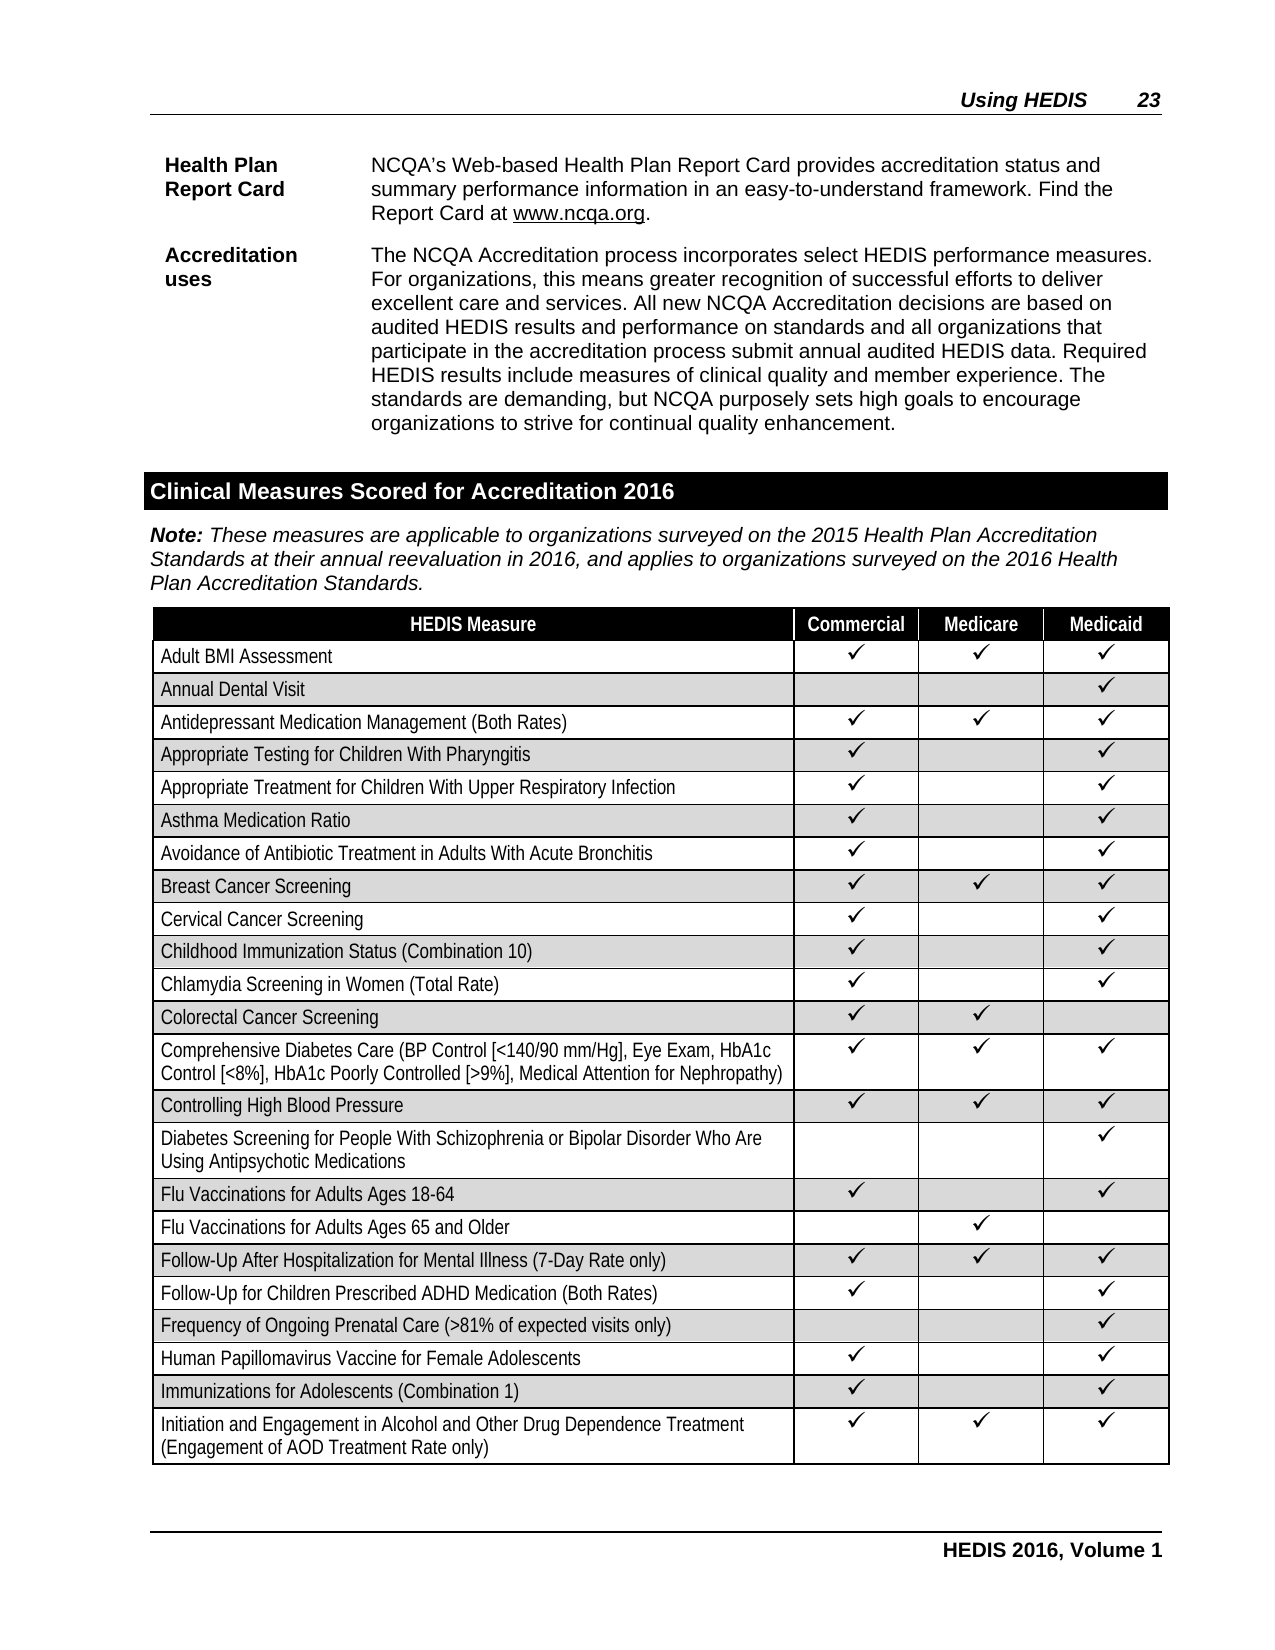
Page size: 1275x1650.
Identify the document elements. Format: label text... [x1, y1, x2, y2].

table_cell [919, 936, 1043, 967]
table_cell [795, 1212, 918, 1243]
table_cell [1044, 1091, 1168, 1122]
table_header Medicare [919, 609, 1043, 640]
table_cell Annual Dental Visit [154, 674, 793, 705]
table_cell [919, 903, 1043, 935]
table_cell [795, 1179, 918, 1210]
table_cell Breast Cancer Screening [154, 871, 793, 902]
text Note: These measures are applicable to organizations surveyed on the 2015 Health Plan Accreditation Standards at their annual reevaluation in 2016, and applies to organizations surveyed on the 2016 Health Plan Accreditation Standards. [150, 523, 1162, 594]
table_cell [1044, 871, 1168, 902]
table_cell [1044, 1212, 1168, 1243]
table_cell [1044, 707, 1168, 738]
table_cell [919, 1123, 1043, 1177]
table_cell [1044, 903, 1168, 935]
table_cell [1044, 1123, 1168, 1177]
table_cell [919, 805, 1043, 836]
table_header Medicaid [1044, 609, 1168, 640]
table_cell [1044, 1035, 1168, 1089]
table_cell [795, 969, 918, 1000]
table_cell [919, 1245, 1043, 1276]
table_cell Follow-Up After Hospitalization for Mental Illness (7-Day Rate only) [154, 1245, 793, 1276]
table_cell [919, 772, 1043, 803]
table_cell [1044, 969, 1168, 1000]
table_cell Childhood Immunization Status (Combination 10) [154, 936, 793, 967]
table_cell [919, 1277, 1043, 1309]
table_cell Appropriate Treatment for Children With Upper Respiratory Infection [154, 772, 793, 803]
table_cell [1044, 805, 1168, 836]
table_cell [795, 641, 918, 672]
table_cell [795, 1277, 918, 1309]
table_cell [919, 1035, 1043, 1089]
table_cell [1044, 740, 1168, 771]
table_cell [795, 1310, 918, 1341]
table_cell [795, 1035, 918, 1089]
table_cell [919, 1310, 1043, 1341]
table_cell Comprehensive Diabetes Care (BP Control [<140/90 mm/Hg], Eye Exam, HbA1c Control [<8%], HbA1c Poorly Controlled [>9%], Medical Attention for Nephropathy) [154, 1035, 793, 1089]
table_cell Accreditation uses [153, 225, 359, 435]
table_header NCQA’s Web-based Health Plan Report Card provides accreditation status and summary performance information in an easy-to-understand framework. Find the Report Card at www.ncqa.org. [359, 153, 1174, 224]
table_cell [1044, 1343, 1168, 1374]
table_cell [795, 1245, 918, 1276]
table_cell [919, 1091, 1043, 1122]
table_cell [1044, 641, 1168, 672]
table_cell Flu Vaccinations for Adults Ages 65 and Older [154, 1212, 793, 1243]
table_cell [919, 1212, 1043, 1243]
table_cell [795, 772, 918, 803]
table_cell [919, 1409, 1043, 1463]
text Clinical Measures Scored for Accreditation 2016 [146, 474, 1167, 509]
table_cell [919, 1179, 1043, 1210]
table_cell [1044, 674, 1168, 705]
table_cell [919, 838, 1043, 869]
table_cell [1044, 1409, 1168, 1463]
table_cell [795, 871, 918, 902]
table_cell [919, 1002, 1043, 1033]
table_header HEDIS Measure [154, 609, 793, 640]
table_cell Frequency of Ongoing Prenatal Care (>81% of expected visits only) [154, 1310, 793, 1341]
table_cell Immunizations for Adolescents (Combination 1) [154, 1376, 793, 1407]
table_cell [1044, 936, 1168, 967]
table_cell [919, 871, 1043, 902]
table_cell [795, 1002, 918, 1033]
table_cell [1044, 1245, 1168, 1276]
table_cell [795, 805, 918, 836]
table_cell [1044, 1179, 1168, 1210]
table_cell Antidepressant Medication Management (Both Rates) [154, 707, 793, 738]
table_cell [1044, 838, 1168, 869]
table_cell Asthma Medication Ratio [154, 805, 793, 836]
table_cell [1044, 1002, 1168, 1033]
table_cell [919, 1343, 1043, 1374]
table_cell Diabetes Screening for People With Schizophrenia or Bipolar Disorder Who Are Using Antipsychotic Medications [154, 1123, 793, 1177]
table_cell Human Papillomavirus Vaccine for Female Adolescents [154, 1343, 793, 1374]
table_cell [919, 1376, 1043, 1407]
table_cell The NCQA Accreditation process incorporates select HEDIS performance measures. For organizations, this means greater recognition of successful efforts to deliver excellent care and services. All new NCQA Accreditation decisions are based on audited HEDIS results and performance on standards and all organizations that participate in the accreditation process submit annual audited HEDIS data. Required HEDIS results include measures of clinical quality and member experience. The standards are demanding, but NCQA purposely sets high goals to encourage organizations to strive for continual quality enhancement. [359, 225, 1174, 435]
table_cell [795, 1091, 918, 1122]
table_cell Cervical Cancer Screening [154, 903, 793, 935]
table_cell Appropriate Testing for Children With Pharyngitis [154, 740, 793, 771]
table_cell [795, 1343, 918, 1374]
table_cell [919, 641, 1043, 672]
table_cell [1044, 772, 1168, 803]
table_cell [919, 740, 1043, 771]
table_cell [795, 1409, 918, 1463]
table_cell [795, 903, 918, 935]
table_cell [1044, 1277, 1168, 1309]
table_cell Initiation and Engagement in Alcohol and Other Drug Dependence Treatment (Engagement of AOD Treatment Rate only) [154, 1409, 793, 1463]
table_cell [795, 838, 918, 869]
table_cell Follow-Up for Children Prescribed ADHD Medication (Both Rates) [154, 1277, 793, 1309]
table_cell [1044, 1376, 1168, 1407]
table_cell Avoidance of Antibiotic Treatment in Adults With Acute Bronchitis [154, 838, 793, 869]
table_cell [795, 707, 918, 738]
table_cell Flu Vaccinations for Adults Ages 18-64 [154, 1179, 793, 1210]
table_header Health Plan Report Card [153, 153, 359, 224]
table_cell [795, 1376, 918, 1407]
table_cell Colorectal Cancer Screening [154, 1002, 793, 1033]
table_cell [919, 969, 1043, 1000]
table_header Commercial [795, 609, 918, 640]
table_cell Chlamydia Screening in Women (Total Rate) [154, 969, 793, 1000]
table_cell [795, 674, 918, 705]
table_cell [795, 740, 918, 771]
table_cell [795, 936, 918, 967]
table_cell [919, 674, 1043, 705]
table_cell Adult BMI Assessment [154, 641, 793, 672]
table_cell [1044, 1310, 1168, 1341]
table_cell Controlling High Blood Pressure [154, 1091, 793, 1122]
table_cell [795, 1123, 918, 1177]
table_cell [919, 707, 1043, 738]
